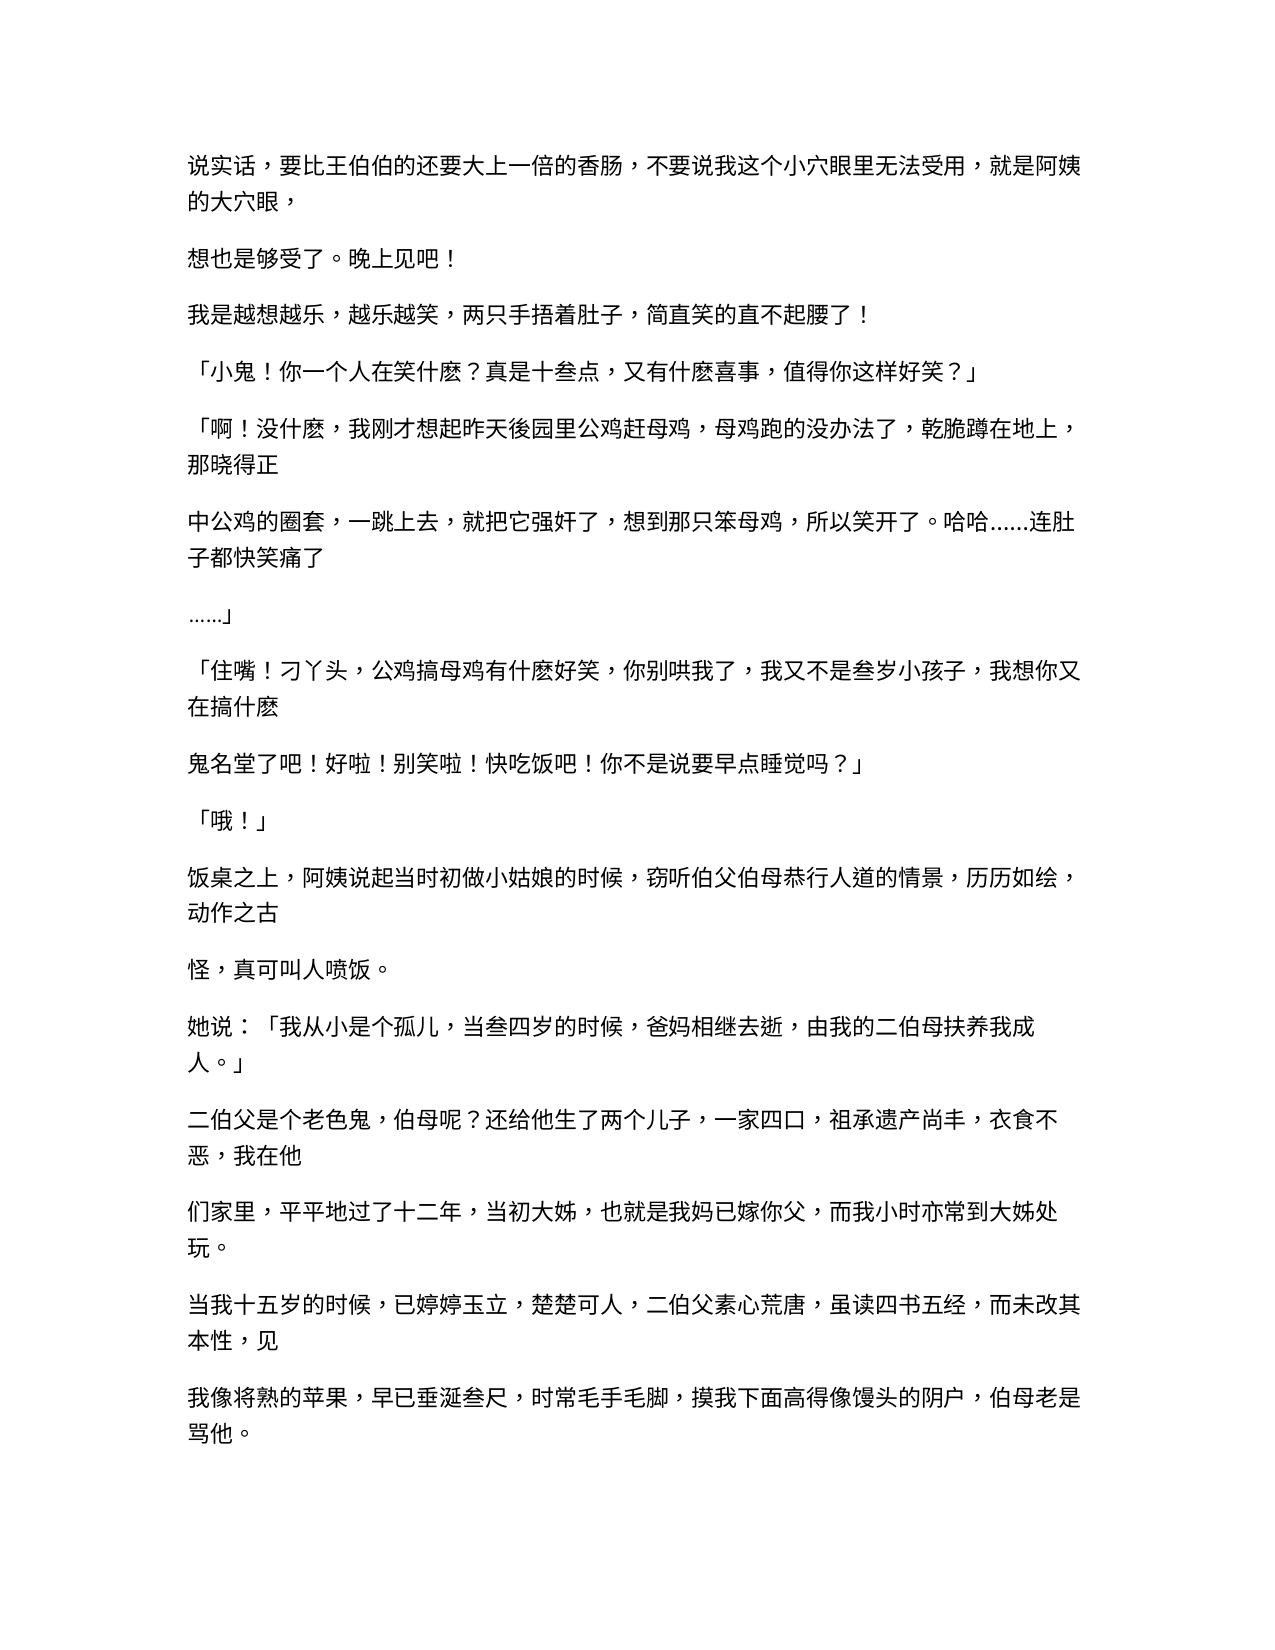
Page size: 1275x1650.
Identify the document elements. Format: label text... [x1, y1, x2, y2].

text 怪，真可叫人喷饭。 [187, 954, 1087, 985]
text 饭桌之上，阿姨说起当时初做小姑娘的时候，窃听伯父伯母恭行人道的情景，历历如绘，动作之古 [187, 861, 1087, 929]
text 想也是够受了。晚上见吧！ [187, 243, 1087, 274]
text 们家里，平平地过了十二年，当初大姊，也就是我妈已嫁你父，而我小时亦常到大姊处玩。 [187, 1196, 1087, 1263]
text 「住嘴！刁丫头，公鸡搞母鸡有什麽好笑，你别哄我了，我又不是叁岁小孩子，我想你又在搞什麽 [187, 655, 1087, 722]
text 中公鸡的圈套，一跳上去，就把它强奸了，想到那只笨母鸡，所以笑开了。哈哈……连肚子都快笑痛了 [187, 506, 1087, 573]
text 鬼名堂了吧！好啦！别笑啦！快吃饭吧！你不是说要早点睡觉吗？」 [187, 748, 1087, 779]
text ……」 [187, 598, 1087, 630]
text 「啊！没什麽，我刚才想起昨天後园里公鸡赶母鸡，母鸡跑的没办法了，乾脆蹲在地上，那晓得正 [187, 413, 1087, 480]
text 二伯父是个老色鬼，伯母呢？还给他生了两个儿子，一家四口，祖承遗产尚丰，衣食不恶，我在他 [187, 1104, 1087, 1171]
text 她说：「我从小是个孤儿，当叁四岁的时候，爸妈相继去逝，由我的二伯母扶养我成人。」 [187, 1011, 1087, 1078]
text 说实话，要比王伯伯的还要大上一倍的香肠，不要说我这个小穴眼里无法受用，就是阿姨的大穴眼， [187, 150, 1087, 217]
text 「哦！」 [187, 805, 1087, 836]
text 我是越想越乐，越乐越笑，两只手捂着肚子，简直笑的直不起腰了！ [187, 299, 1087, 331]
text 我像将熟的苹果，早已垂涎叁尺，时常毛手毛脚，摸我下面高得像馒头的阴户，伯母老是骂他。 [187, 1382, 1087, 1449]
text 当我十五岁的时候，已婷婷玉立，楚楚可人，二伯父素心荒唐，虽读四书五经，而未改其本性，见 [187, 1289, 1087, 1356]
text 「小鬼！你一个人在笑什麽？真是十叁点，又有什麽喜事，值得你这样好笑？」 [187, 356, 1087, 387]
